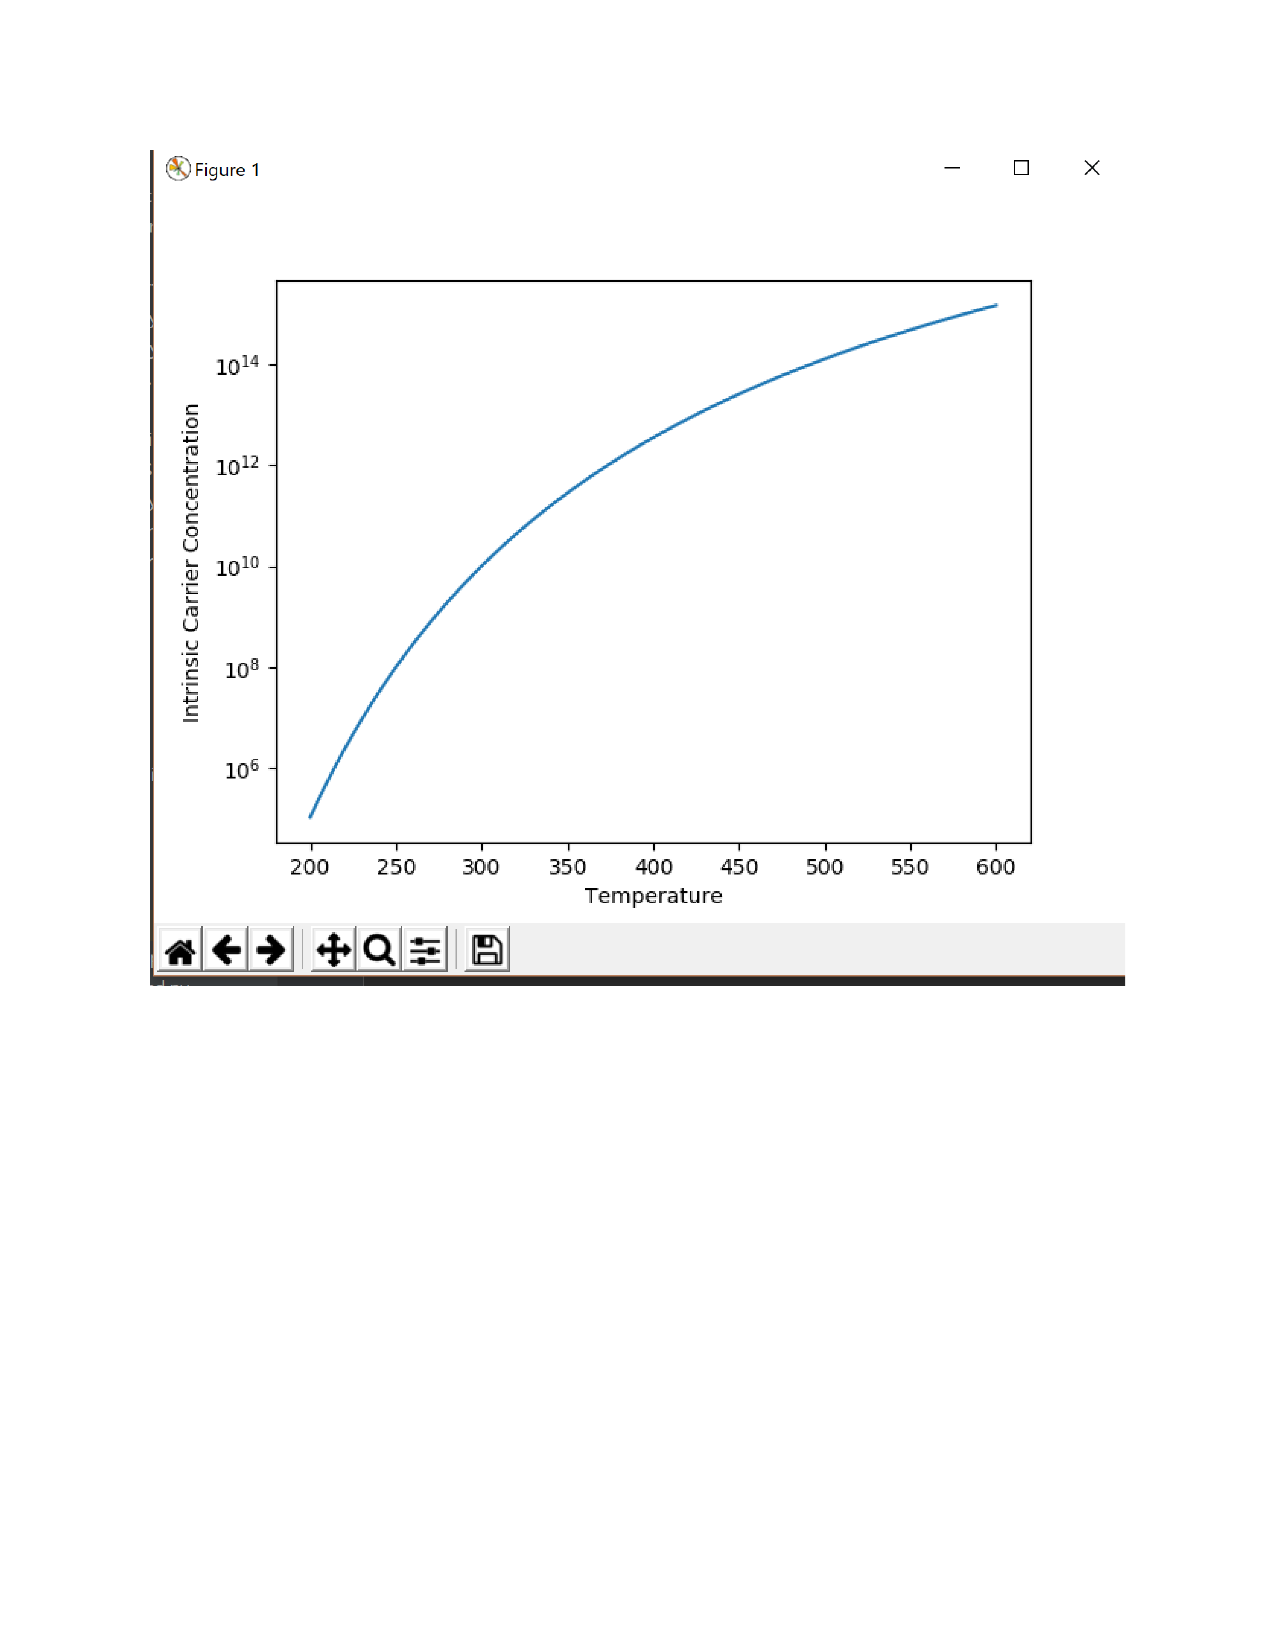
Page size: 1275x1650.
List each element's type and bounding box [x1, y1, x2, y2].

picture [150, 150, 1125, 986]
